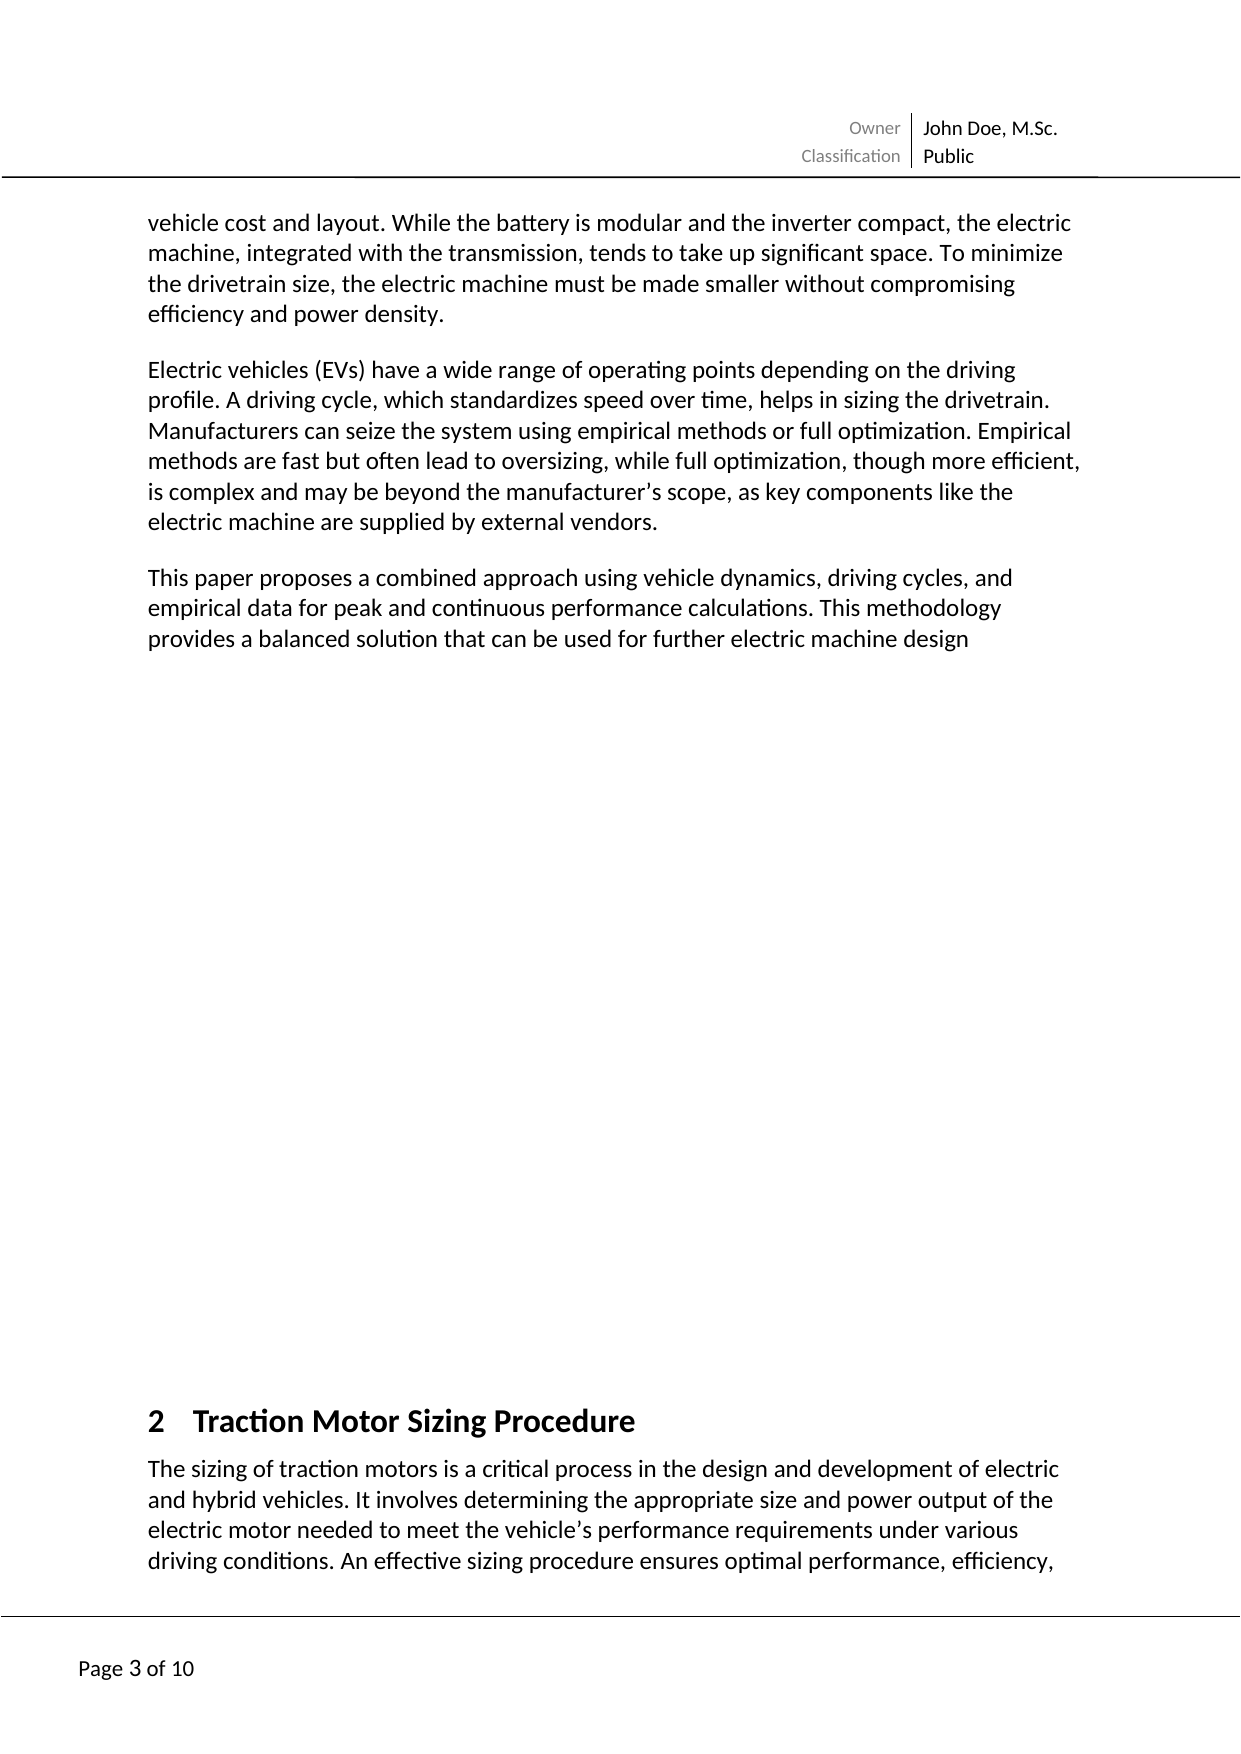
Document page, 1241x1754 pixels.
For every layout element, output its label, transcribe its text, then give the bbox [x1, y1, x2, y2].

subtitle Traction Motor Sizing Procedure [148, 1400, 1093, 1441]
text Electric vehicles (EVs) have a wide range of operating points depending on the driving profile. A driving cycle, which standardizes speed over time, helps in sizing the drivetrain. Manufacturers can seize the system using empirical methods or full optimization. Empirical methods are fast but often lead to oversizing, while full optimization, though more efficient, is complex and may be beyond the manufacturer’s scope, as key components like the electric machine are supplied by external vendors. [148, 354, 1093, 537]
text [148, 1453, 1093, 1576]
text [148, 207, 1093, 329]
text This paper proposes a combined approach using vehicle dynamics, driving cycles, and empirical data for peak and continuous performance calculations. This methodology provides a balanced solution that can be used for further electric machine design [148, 562, 1093, 653]
